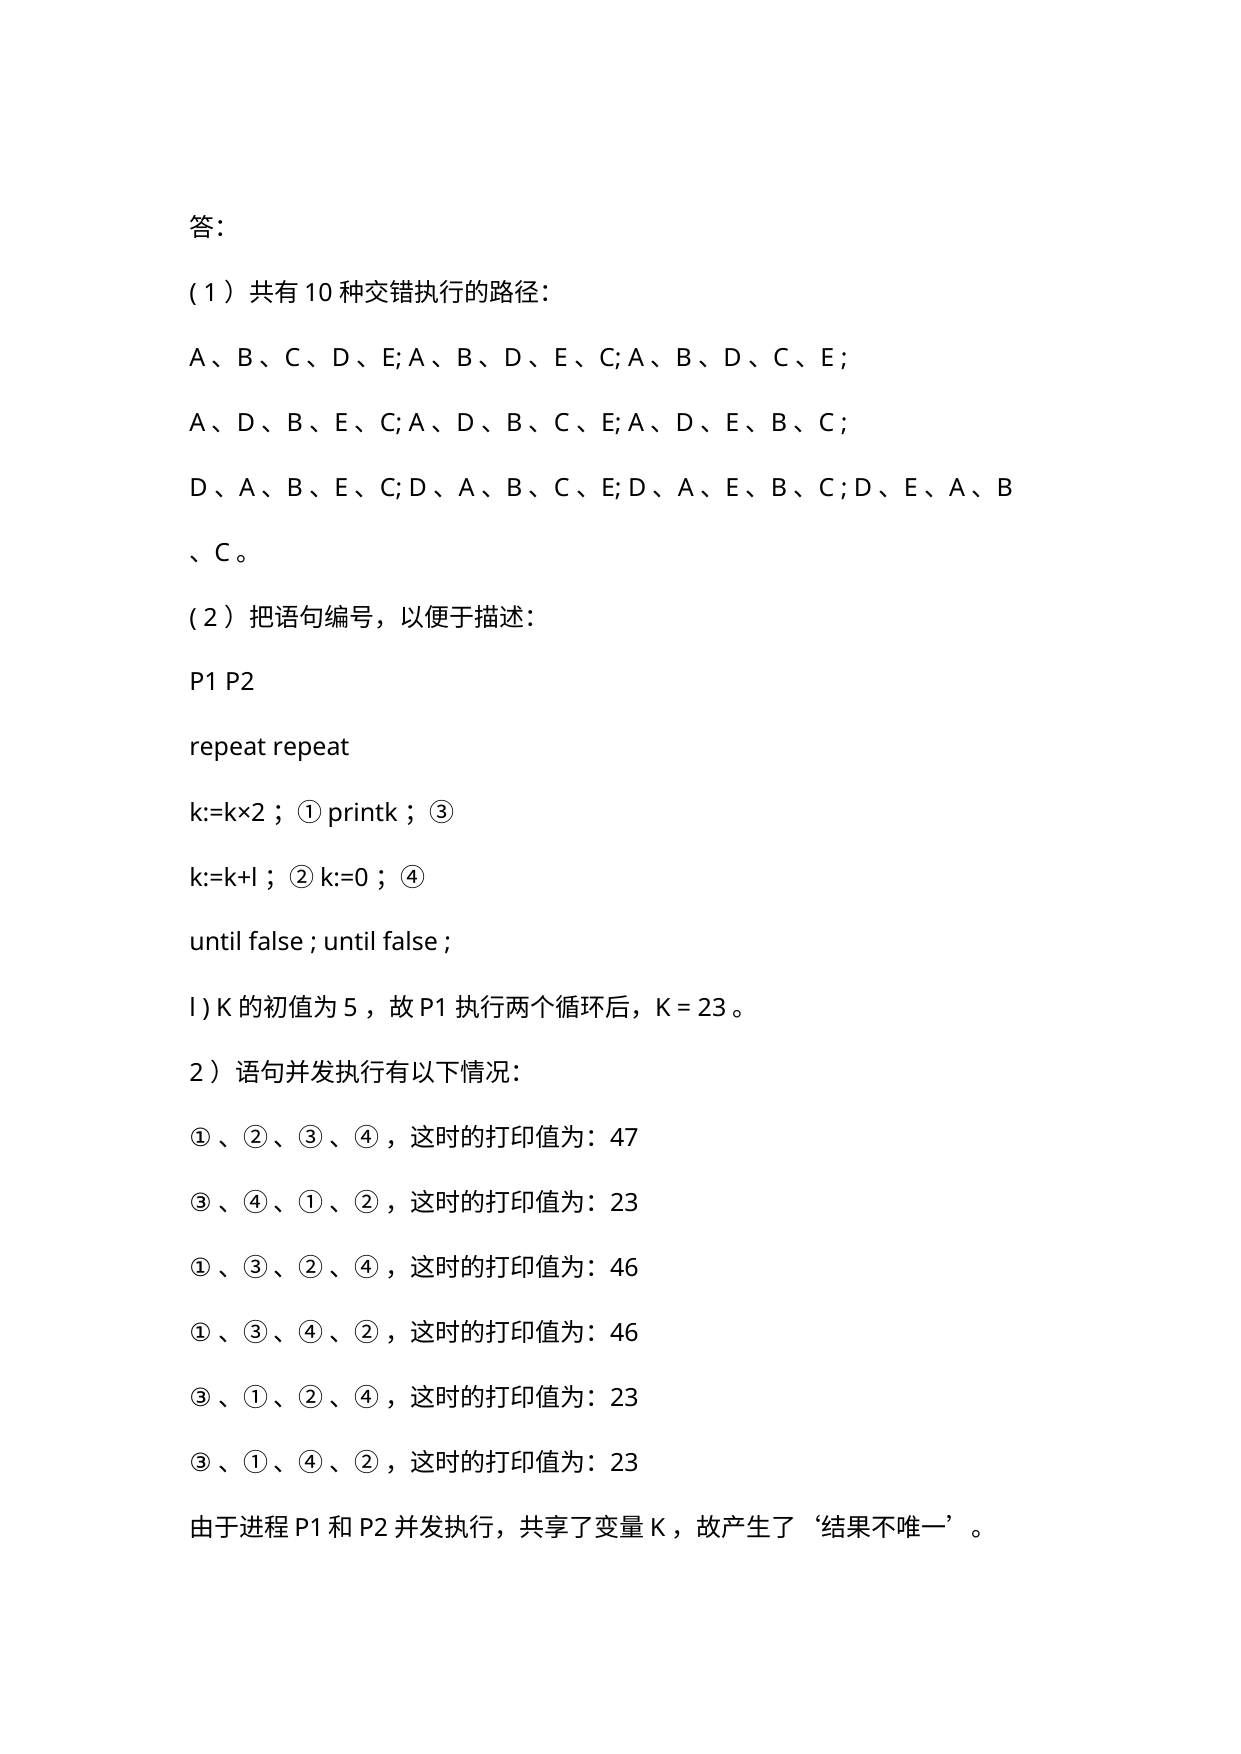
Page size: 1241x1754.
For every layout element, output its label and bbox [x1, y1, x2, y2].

table_cell [188, 162, 1053, 1559]
